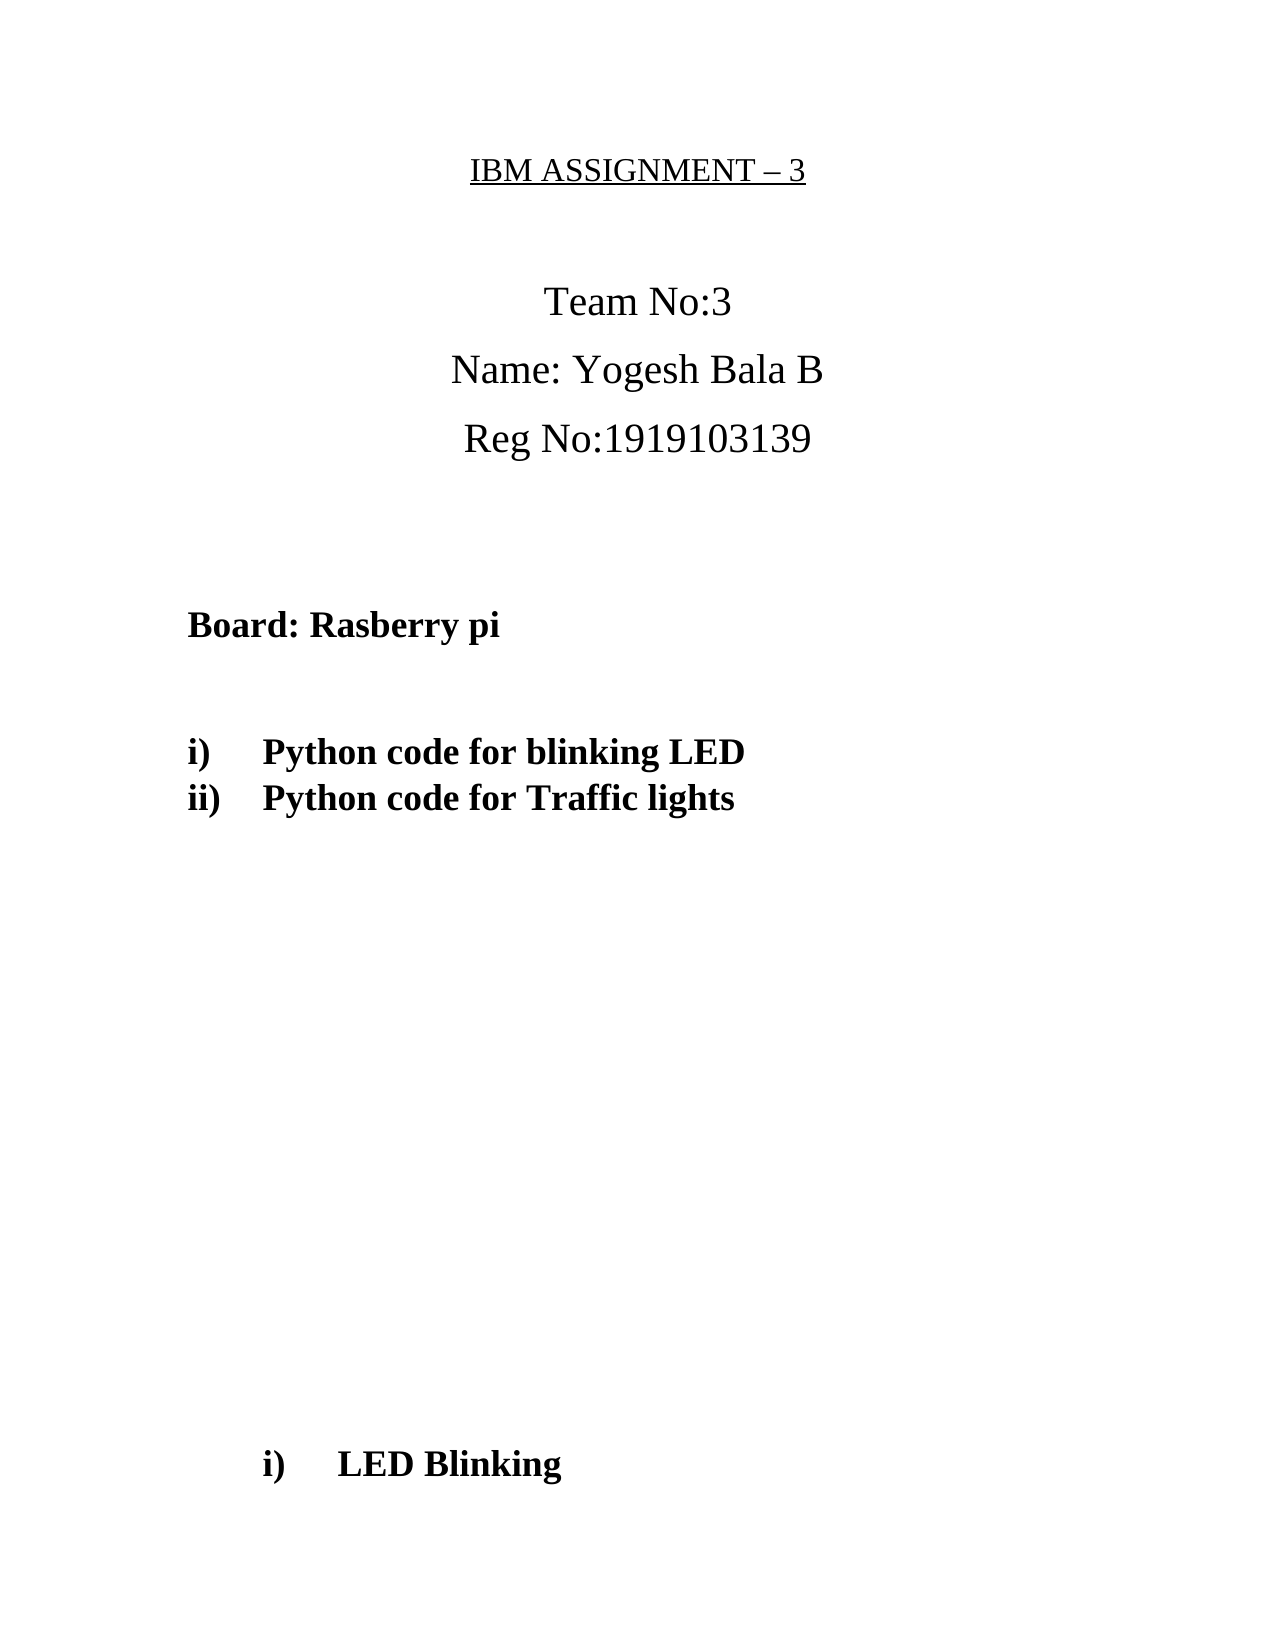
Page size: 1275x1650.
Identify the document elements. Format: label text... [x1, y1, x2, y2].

list LED Blinking [262, 1441, 1125, 1484]
list Python code for blinking LED [187, 729, 1125, 772]
list Python code for Traffic lights [187, 776, 1125, 819]
text Reg No:1919103139 [150, 413, 1125, 461]
text Board: Rasberry pi [150, 603, 1125, 646]
text Name: Yogesh Bala B [150, 345, 1125, 393]
text Team No:3 [150, 276, 1125, 324]
text IBM ASSIGNMENT – 3 [150, 150, 1125, 188]
